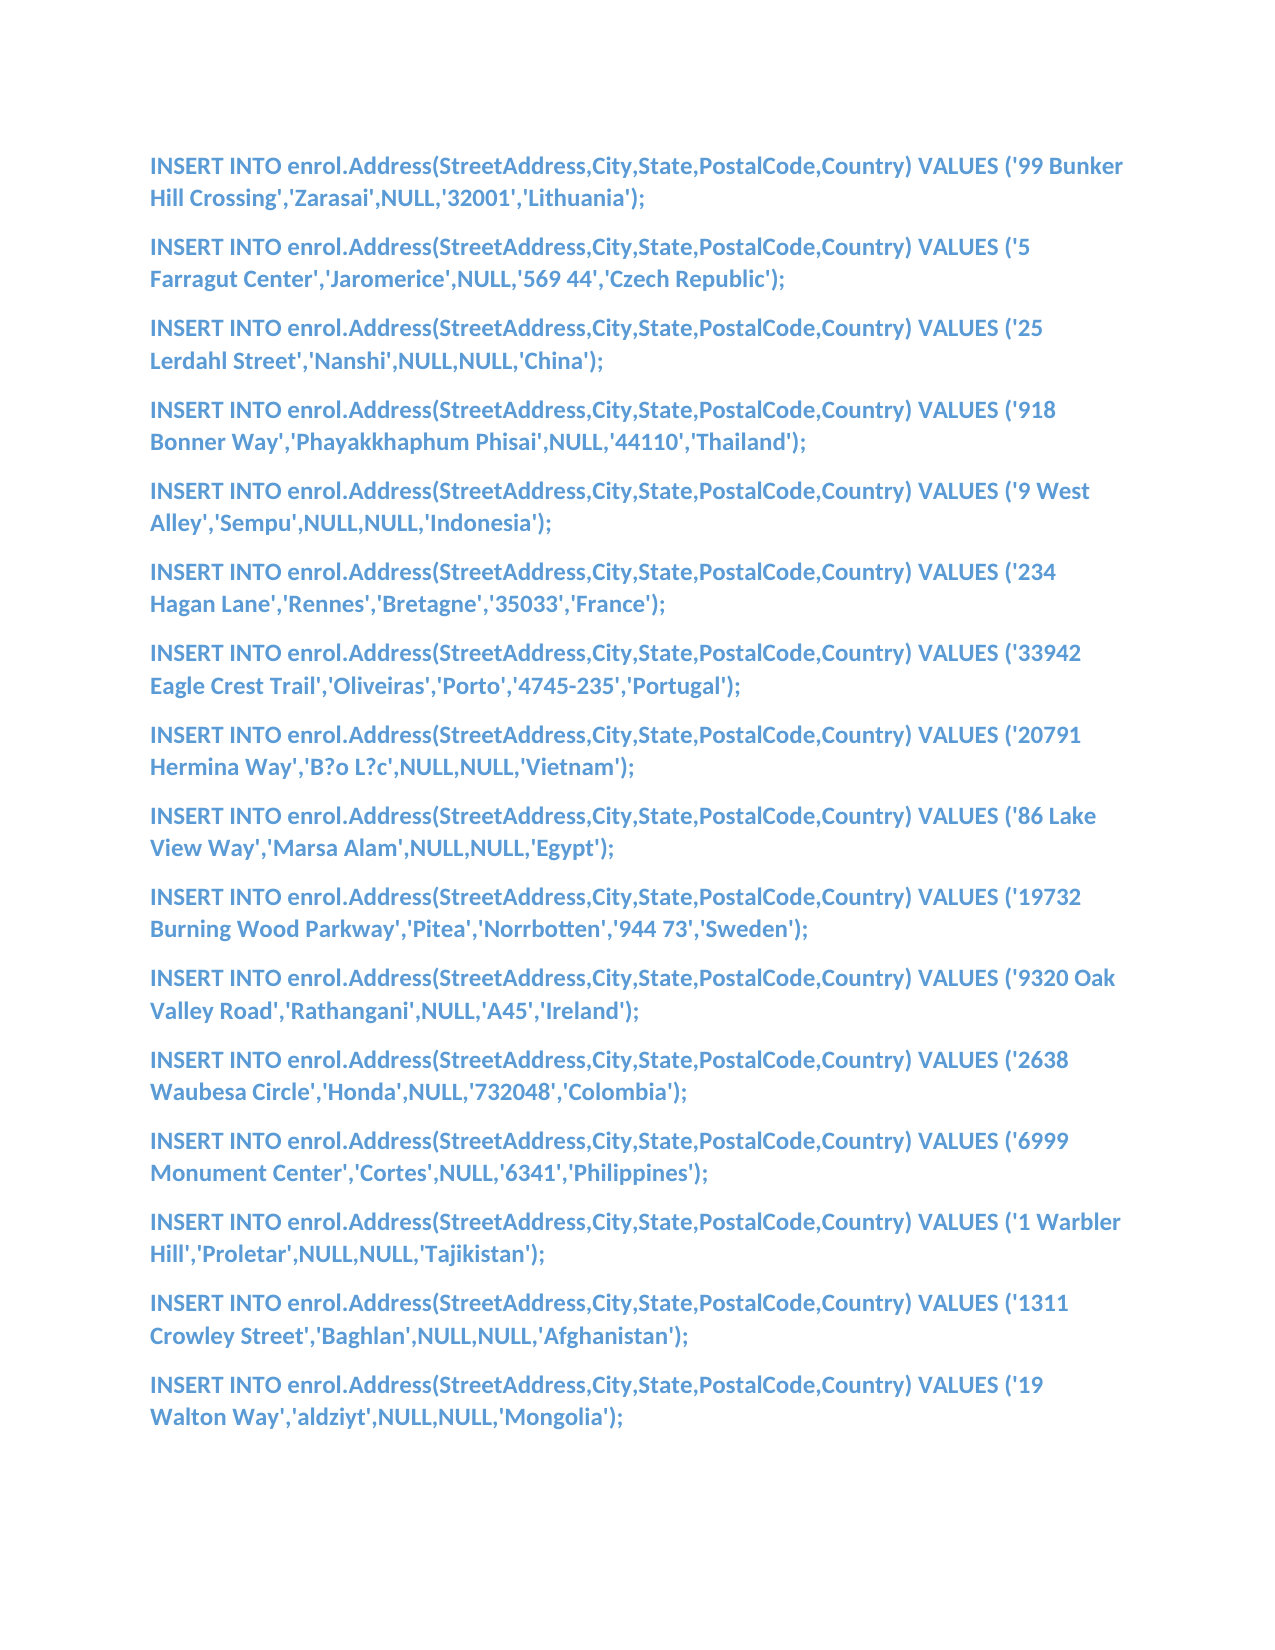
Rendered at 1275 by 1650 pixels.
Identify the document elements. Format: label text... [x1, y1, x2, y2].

text INSERT INTO enrol.Address(StreetAddress,City,State,PostalCode,Country) VALUES ('25 Lerdahl Street','Nanshi',NULL,NULL,'China'); [150, 312, 1125, 375]
text INSERT INTO enrol.Address(StreetAddress,City,State,PostalCode,Country) VALUES ('6999 Monument Center','Cortes',NULL,'6341','Philippines'); [150, 1125, 1125, 1188]
text INSERT INTO enrol.Address(StreetAddress,City,State,PostalCode,Country) VALUES ('9 West Alley','Sempu',NULL,NULL,'Indonesia'); [150, 475, 1125, 538]
text INSERT INTO enrol.Address(StreetAddress,City,State,PostalCode,Country) VALUES ('19 Walton Way','aldziyt',NULL,NULL,'Mongolia'); [150, 1369, 1125, 1432]
text INSERT INTO enrol.Address(StreetAddress,City,State,PostalCode,Country) VALUES ('99 Bunker Hill Crossing','Zarasai',NULL,'32001','Lithuania'); [150, 150, 1125, 213]
text INSERT INTO enrol.Address(StreetAddress,City,State,PostalCode,Country) VALUES ('9320 Oak Valley Road','Rathangani',NULL,'A45','Ireland'); [150, 962, 1125, 1025]
text INSERT INTO enrol.Address(StreetAddress,City,State,PostalCode,Country) VALUES ('20791 Hermina Way','B?o L?c',NULL,NULL,'Vietnam'); [150, 719, 1125, 782]
text INSERT INTO enrol.Address(StreetAddress,City,State,PostalCode,Country) VALUES ('86 Lake View Way','Marsa Alam',NULL,NULL,'Egypt'); [150, 800, 1125, 863]
text INSERT INTO enrol.Address(StreetAddress,City,State,PostalCode,Country) VALUES ('1311 Crowley Street','Baghlan',NULL,NULL,'Afghanistan'); [150, 1287, 1125, 1350]
text INSERT INTO enrol.Address(StreetAddress,City,State,PostalCode,Country) VALUES ('234 Hagan Lane','Rennes','Bretagne','35033','France'); [150, 556, 1125, 619]
text INSERT INTO enrol.Address(StreetAddress,City,State,PostalCode,Country) VALUES ('33942 Eagle Crest Trail','Oliveiras','Porto','4745-235','Portugal'); [150, 637, 1125, 700]
text INSERT INTO enrol.Address(StreetAddress,City,State,PostalCode,Country) VALUES ('2638 Waubesa Circle','Honda',NULL,'732048','Colombia'); [150, 1044, 1125, 1107]
text INSERT INTO enrol.Address(StreetAddress,City,State,PostalCode,Country) VALUES ('5 Farragut Center','Jaromerice',NULL,'569 44','Czech Republic'); [150, 231, 1125, 294]
text INSERT INTO enrol.Address(StreetAddress,City,State,PostalCode,Country) VALUES ('1 Warbler Hill','Proletar',NULL,NULL,'Tajikistan'); [150, 1206, 1125, 1269]
text INSERT INTO enrol.Address(StreetAddress,City,State,PostalCode,Country) VALUES ('19732 Burning Wood Parkway','Pitea','Norrbotten','944 73','Sweden'); [150, 881, 1125, 944]
text INSERT INTO enrol.Address(StreetAddress,City,State,PostalCode,Country) VALUES ('918 Bonner Way','Phayakkhaphum Phisai',NULL,'44110','Thailand'); [150, 394, 1125, 457]
